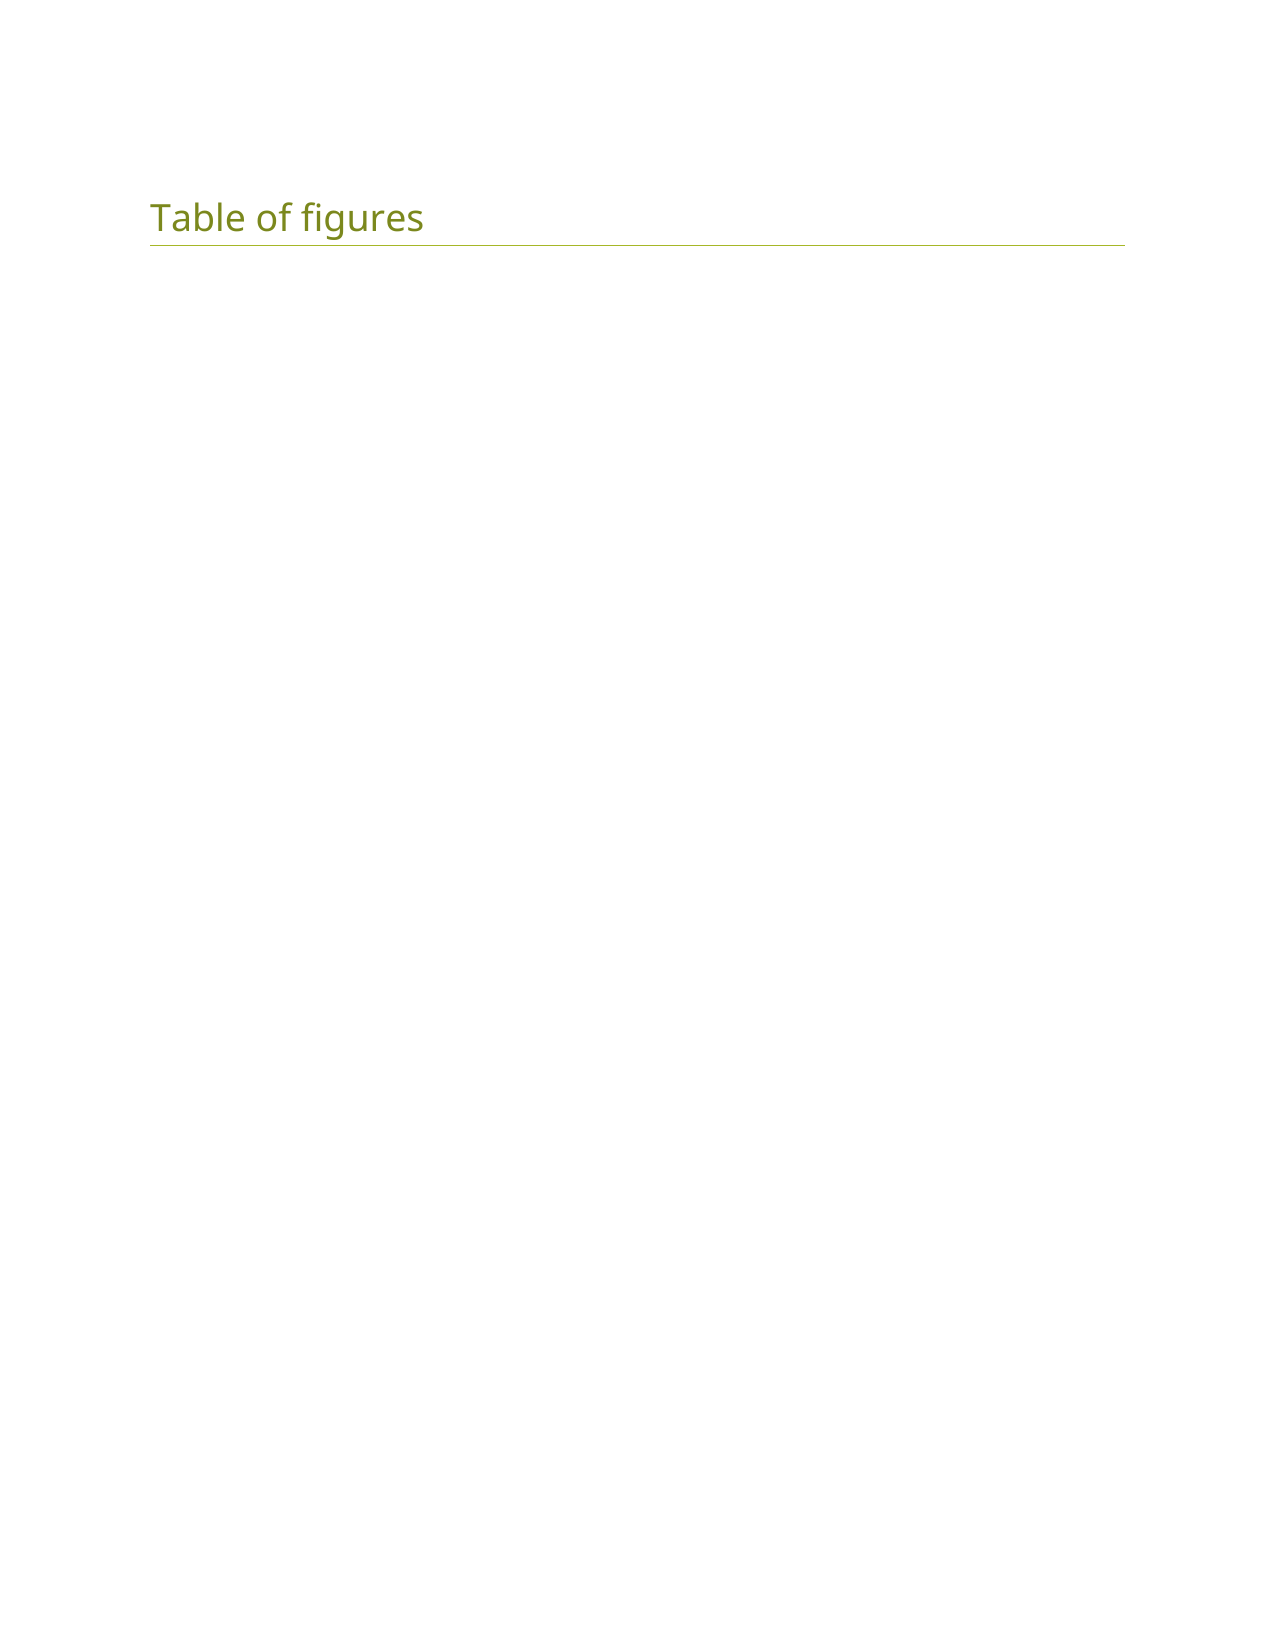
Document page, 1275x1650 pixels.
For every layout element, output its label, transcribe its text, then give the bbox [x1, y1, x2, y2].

subtitle Table of figures [150, 192, 1125, 245]
